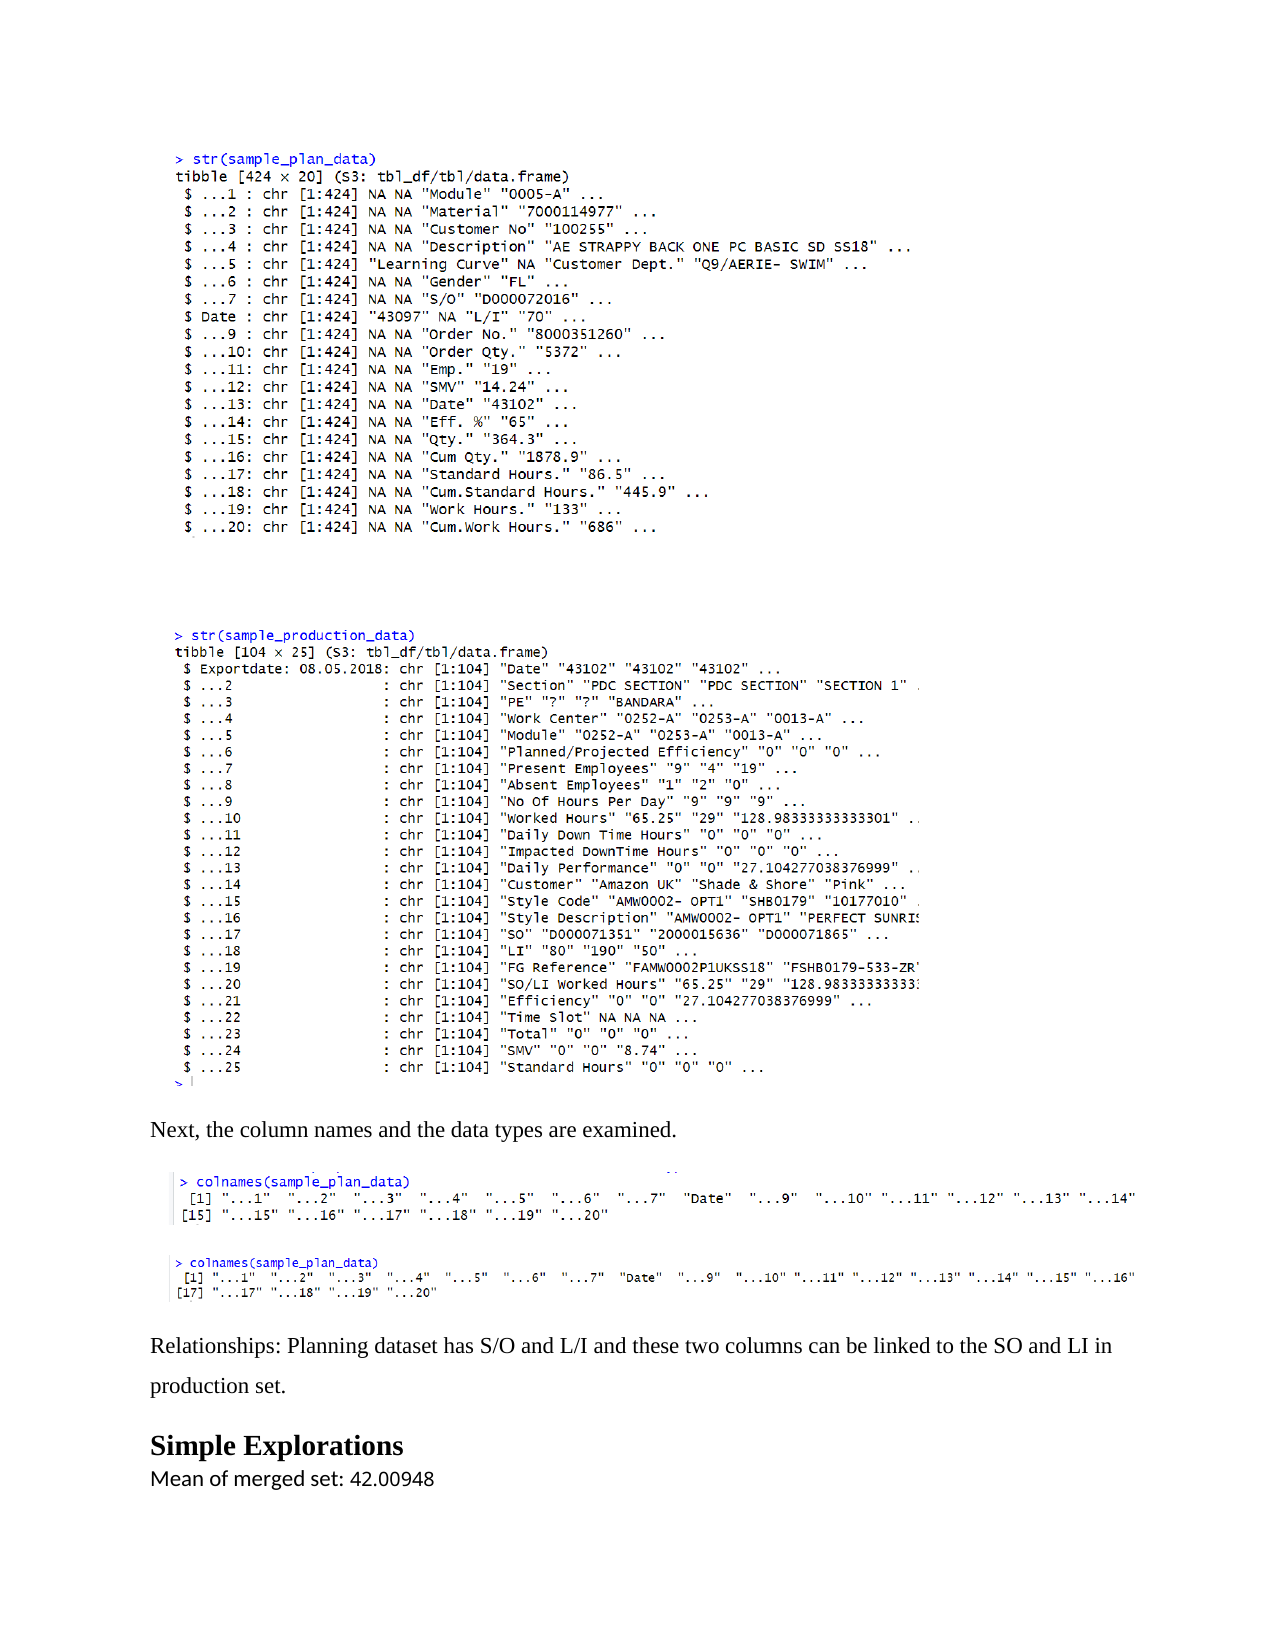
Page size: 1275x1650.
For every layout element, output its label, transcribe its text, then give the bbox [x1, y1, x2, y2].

text Relationships: Planning dataset has S/O and L/I and these two columns can be linked to the SO and LI in production set. [150, 1332, 1125, 1398]
text Mean of merged set: 42.00948 [150, 1464, 1125, 1492]
text Next, the column names and the data types are examined. [150, 1116, 1125, 1142]
subtitle Simple Explorations [150, 1428, 1125, 1462]
